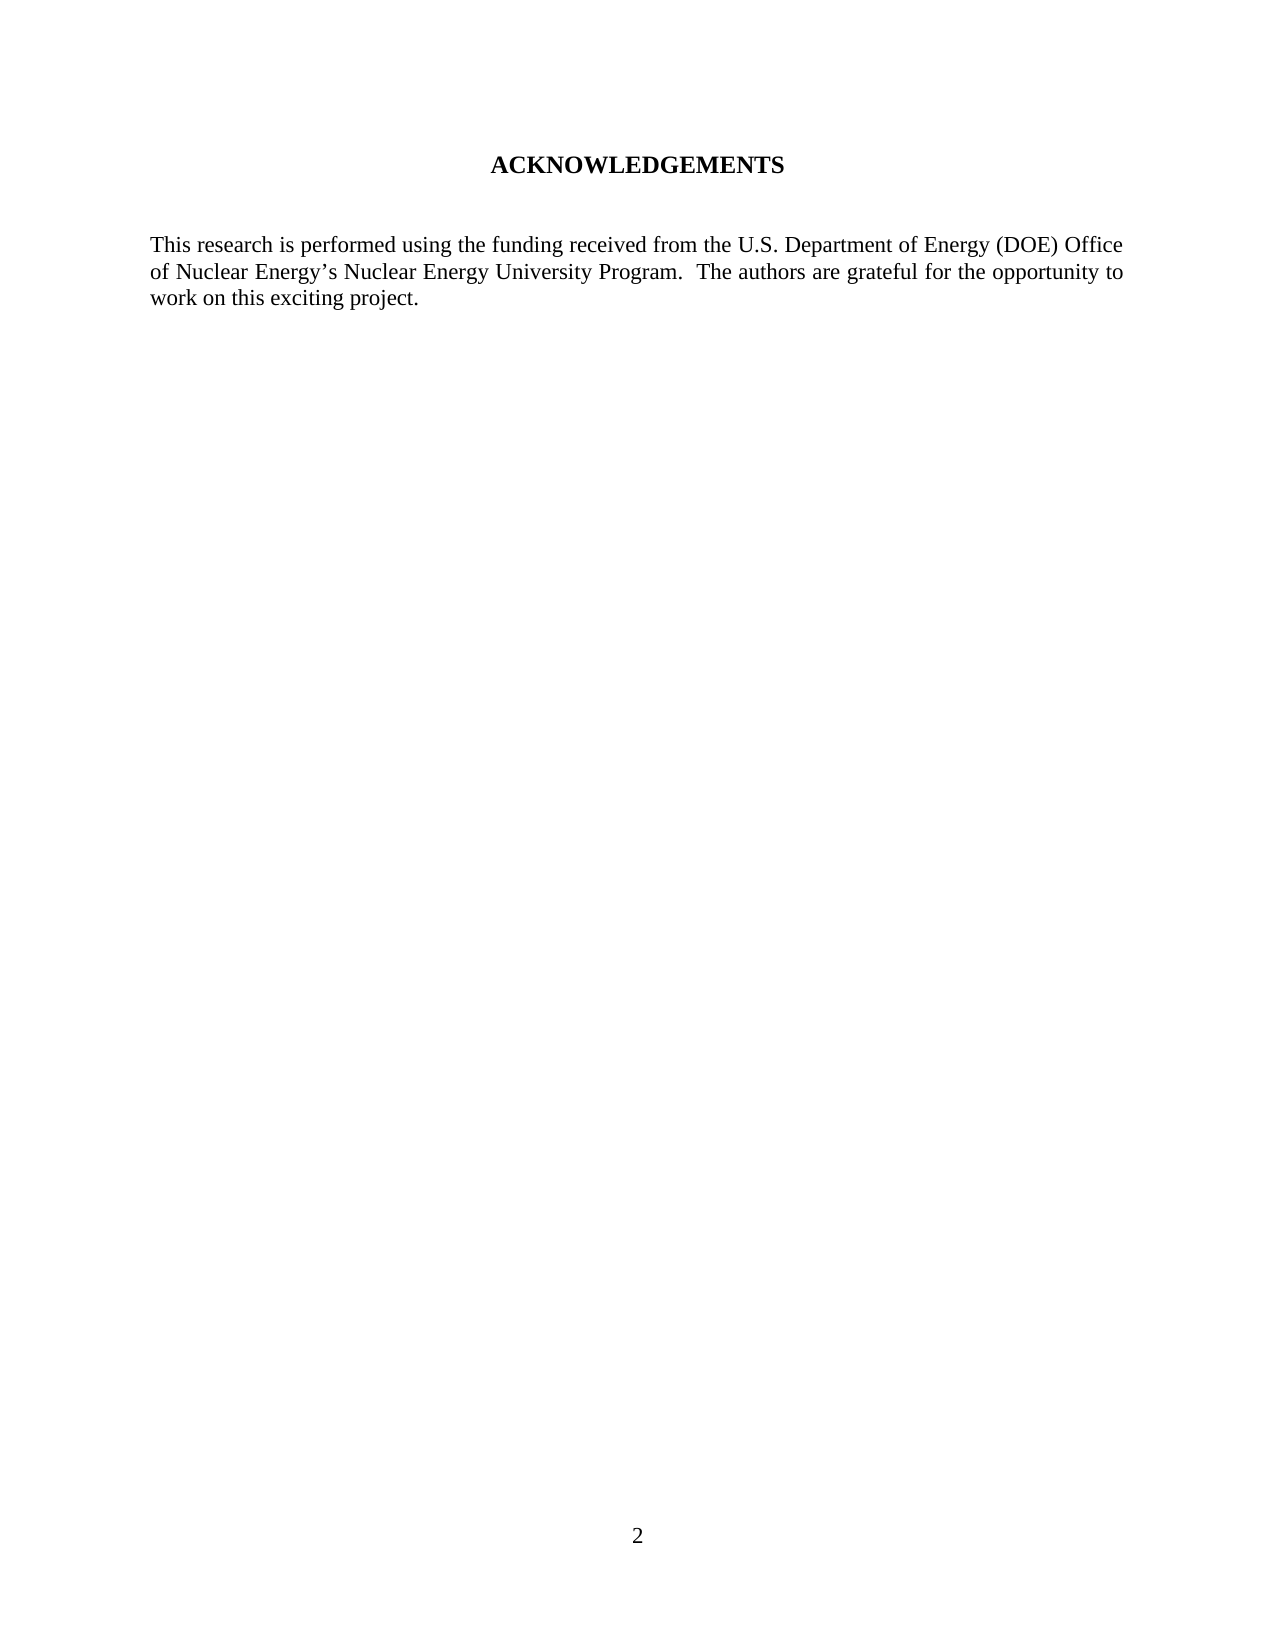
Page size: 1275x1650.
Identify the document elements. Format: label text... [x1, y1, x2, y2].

subtitle ACKNOWLEDGEMENTS [150, 150, 1125, 179]
text This research is performed using the funding received from the U.S. Department of Energy (DOE) Office of Nuclear Energy’s Nuclear Energy University Program. The authors are grateful for the opportunity to work on this exciting project. [150, 231, 1125, 311]
